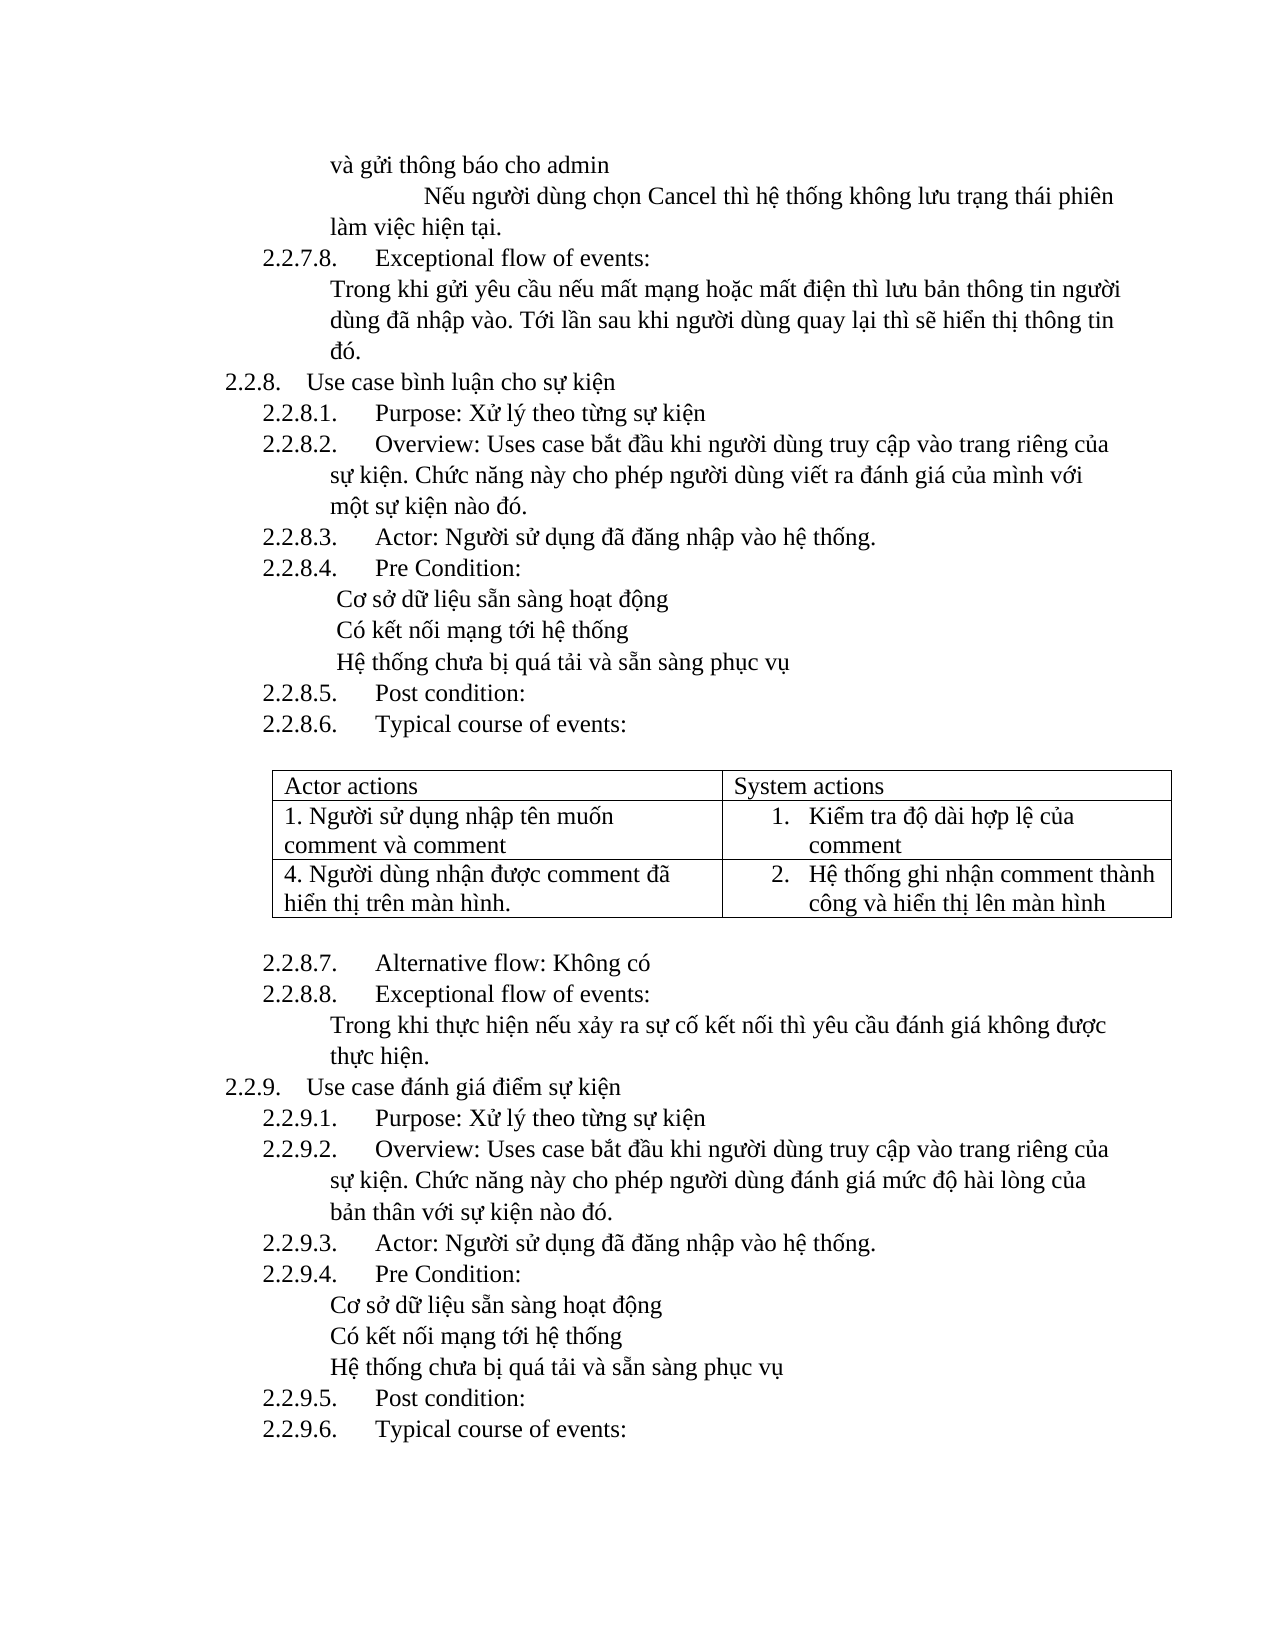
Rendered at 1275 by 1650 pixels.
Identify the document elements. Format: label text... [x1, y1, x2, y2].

list Purpose: Xử lý theo từng sự kiện [262, 1103, 1125, 1132]
table_cell Hệ thống ghi nhận comment thành công và hiển thị lên màn hình [723, 860, 1171, 917]
list Có kết nối mạng tới hệ thống [330, 616, 1125, 644]
list Use case bình luận cho sự kiện [225, 367, 1125, 396]
list Use case đánh giá điểm sự kiện [225, 1072, 1125, 1101]
table_cell 1. Người sử dụng nhập tên muốn comment và comment [273, 801, 722, 858]
table_header Actor actions [273, 771, 722, 800]
list Exceptional flow of events: [262, 979, 1125, 1008]
table_cell Kiểm tra độ dài hợp lệ của comment [723, 801, 1171, 858]
list Cơ sở dữ liệu sẵn sàng hoạt động [330, 584, 1125, 613]
list Exceptional flow of events: Trong khi gửi yêu cầu nếu mất mạng hoặc mất điện thì lưu bản thông tin người dùng đã nhập vào. Tới lần sau khi người dùng quay lại thì sẽ hiển thị thông tin đó. [262, 243, 1125, 365]
list Hệ thống chưa bị quá tải và sẵn sàng phục vụ [330, 647, 1125, 675]
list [262, 150, 1125, 241]
list Typical course of events: [262, 1414, 1125, 1443]
list Overview: Uses case bắt đầu khi người dùng truy cập vào trang riêng của sự kiện. Chức năng này cho phép người dùng đánh giá mức độ hài lòng của bản thân với sự kiện nào đó. [262, 1134, 1125, 1225]
list Actor: Người sử dụng đã đăng nhập vào hệ thống. [262, 1228, 1125, 1256]
list Cơ sở dữ liệu sẵn sàng hoạt động [330, 1290, 1125, 1318]
list Hệ thống chưa bị quá tải và sẵn sàng phục vụ [330, 1352, 1125, 1381]
list Overview: Uses case bắt đầu khi người dùng truy cập vào trang riêng của sự kiện. Chức năng này cho phép người dùng viết ra đánh giá của mình với một sự kiện nào đó. [262, 429, 1125, 520]
list Post condition: [262, 1383, 1125, 1412]
list Pre Condition: [262, 553, 1125, 582]
list Pre Condition: [262, 1259, 1125, 1287]
list Trong khi thực hiện nếu xảy ra sự cố kết nối thì yêu cầu đánh giá không được thực hiện. [330, 1010, 1125, 1070]
table_header System actions [723, 771, 1171, 800]
list Purpose: Xử lý theo từng sự kiện [262, 398, 1125, 427]
list Actor: Người sử dụng đã đăng nhập vào hệ thống. [262, 522, 1125, 551]
table_cell 4. Người dùng nhận được comment đã hiển thị trên màn hình. [273, 860, 722, 917]
list Post condition: [262, 678, 1125, 706]
list Alternative flow: Không có [262, 948, 1125, 977]
list Typical course of events: [262, 709, 1125, 946]
list Có kết nối mạng tới hệ thống [330, 1321, 1125, 1349]
